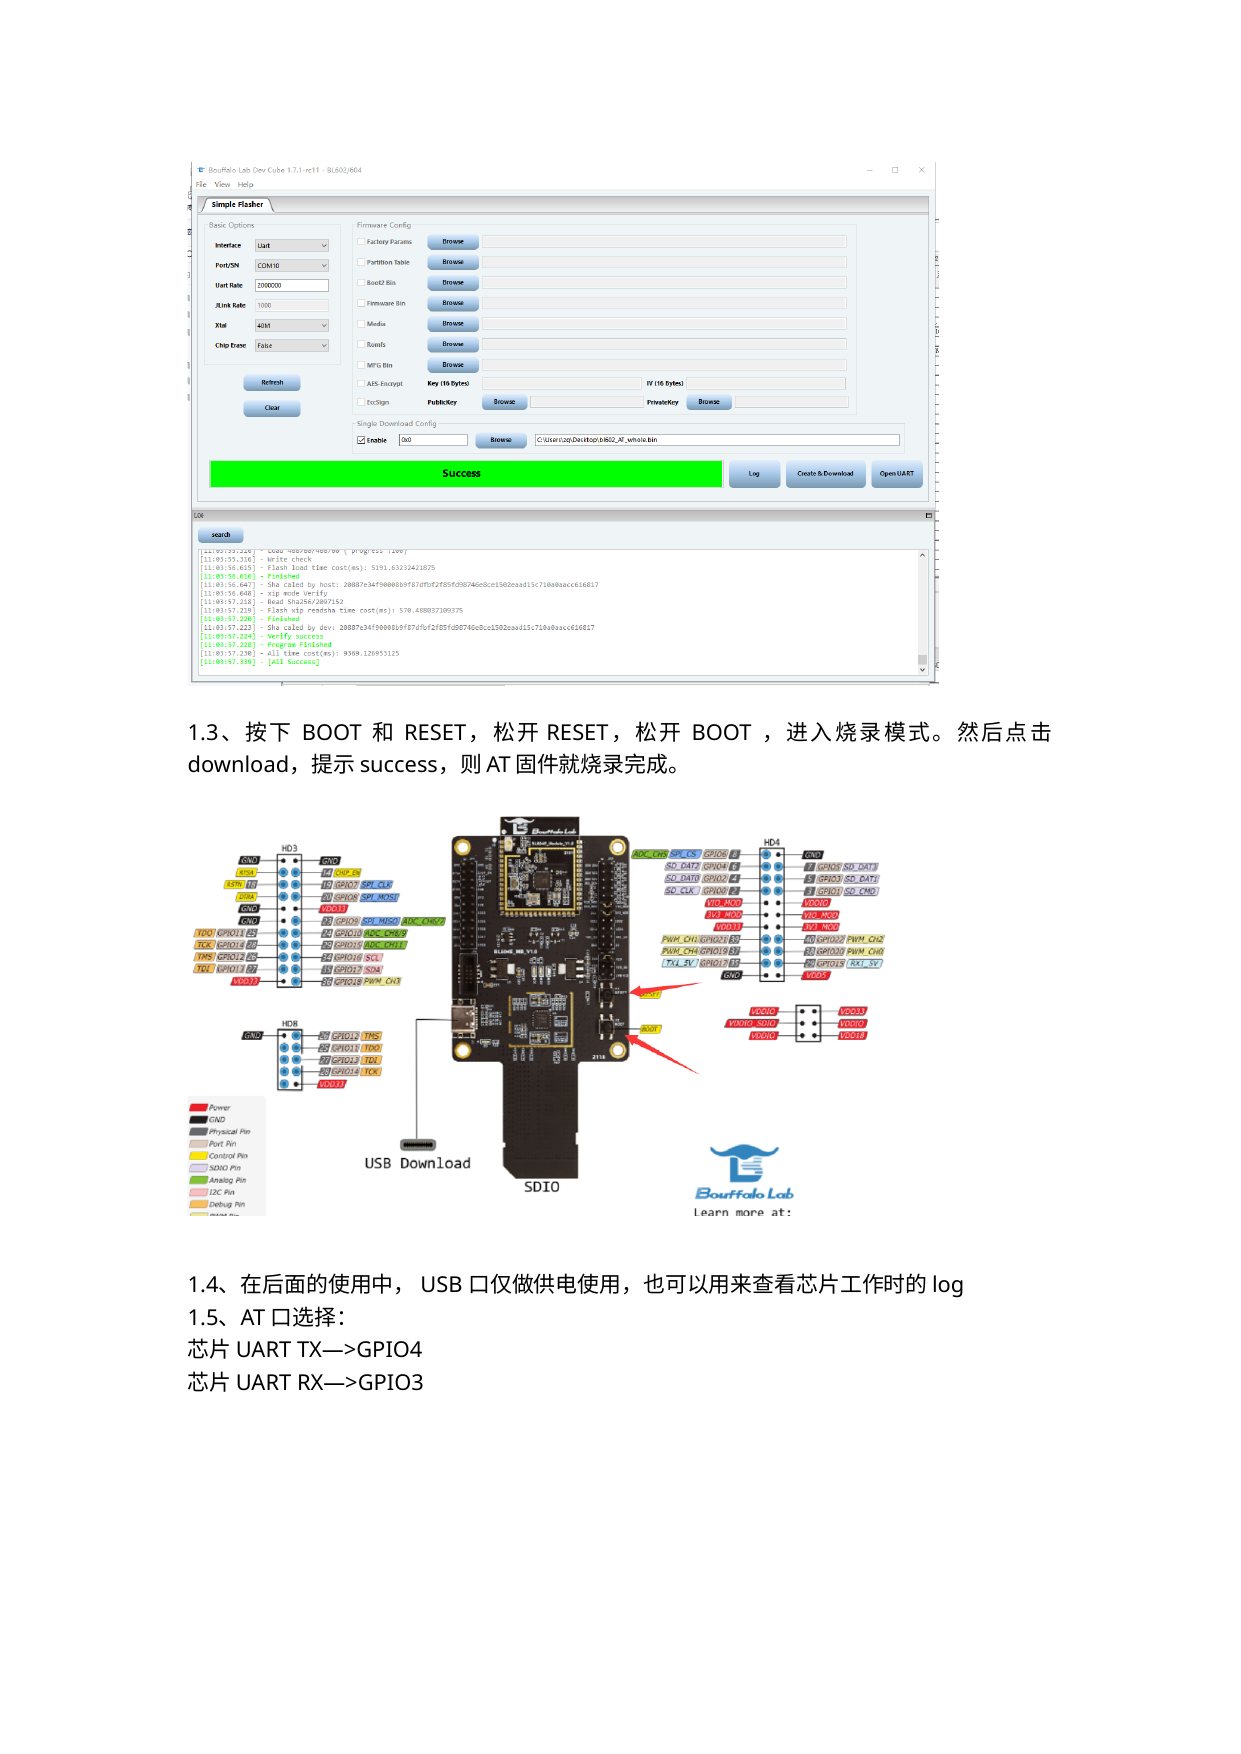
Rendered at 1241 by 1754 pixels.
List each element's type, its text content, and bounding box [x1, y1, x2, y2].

text 1.3、按下 BOOT 和 RESET，松开RESET，松开 BOOT ，进入烧录模式。然后点击 download，提示 success，则AT固件就烧录完成。 [187, 714, 1053, 779]
picture [187, 779, 897, 1216]
text 1.5、AT 口选择： [187, 1299, 1053, 1332]
text 芯片UART RX—>GPIO3 [187, 1364, 1053, 1397]
text 1.4、在后面的使用中， USB 口仅做供电使用，也可以用来查看芯片工作时的log [187, 1267, 1053, 1299]
picture [187, 162, 939, 686]
text 芯片UART TX—>GPIO4 [187, 1332, 1053, 1364]
